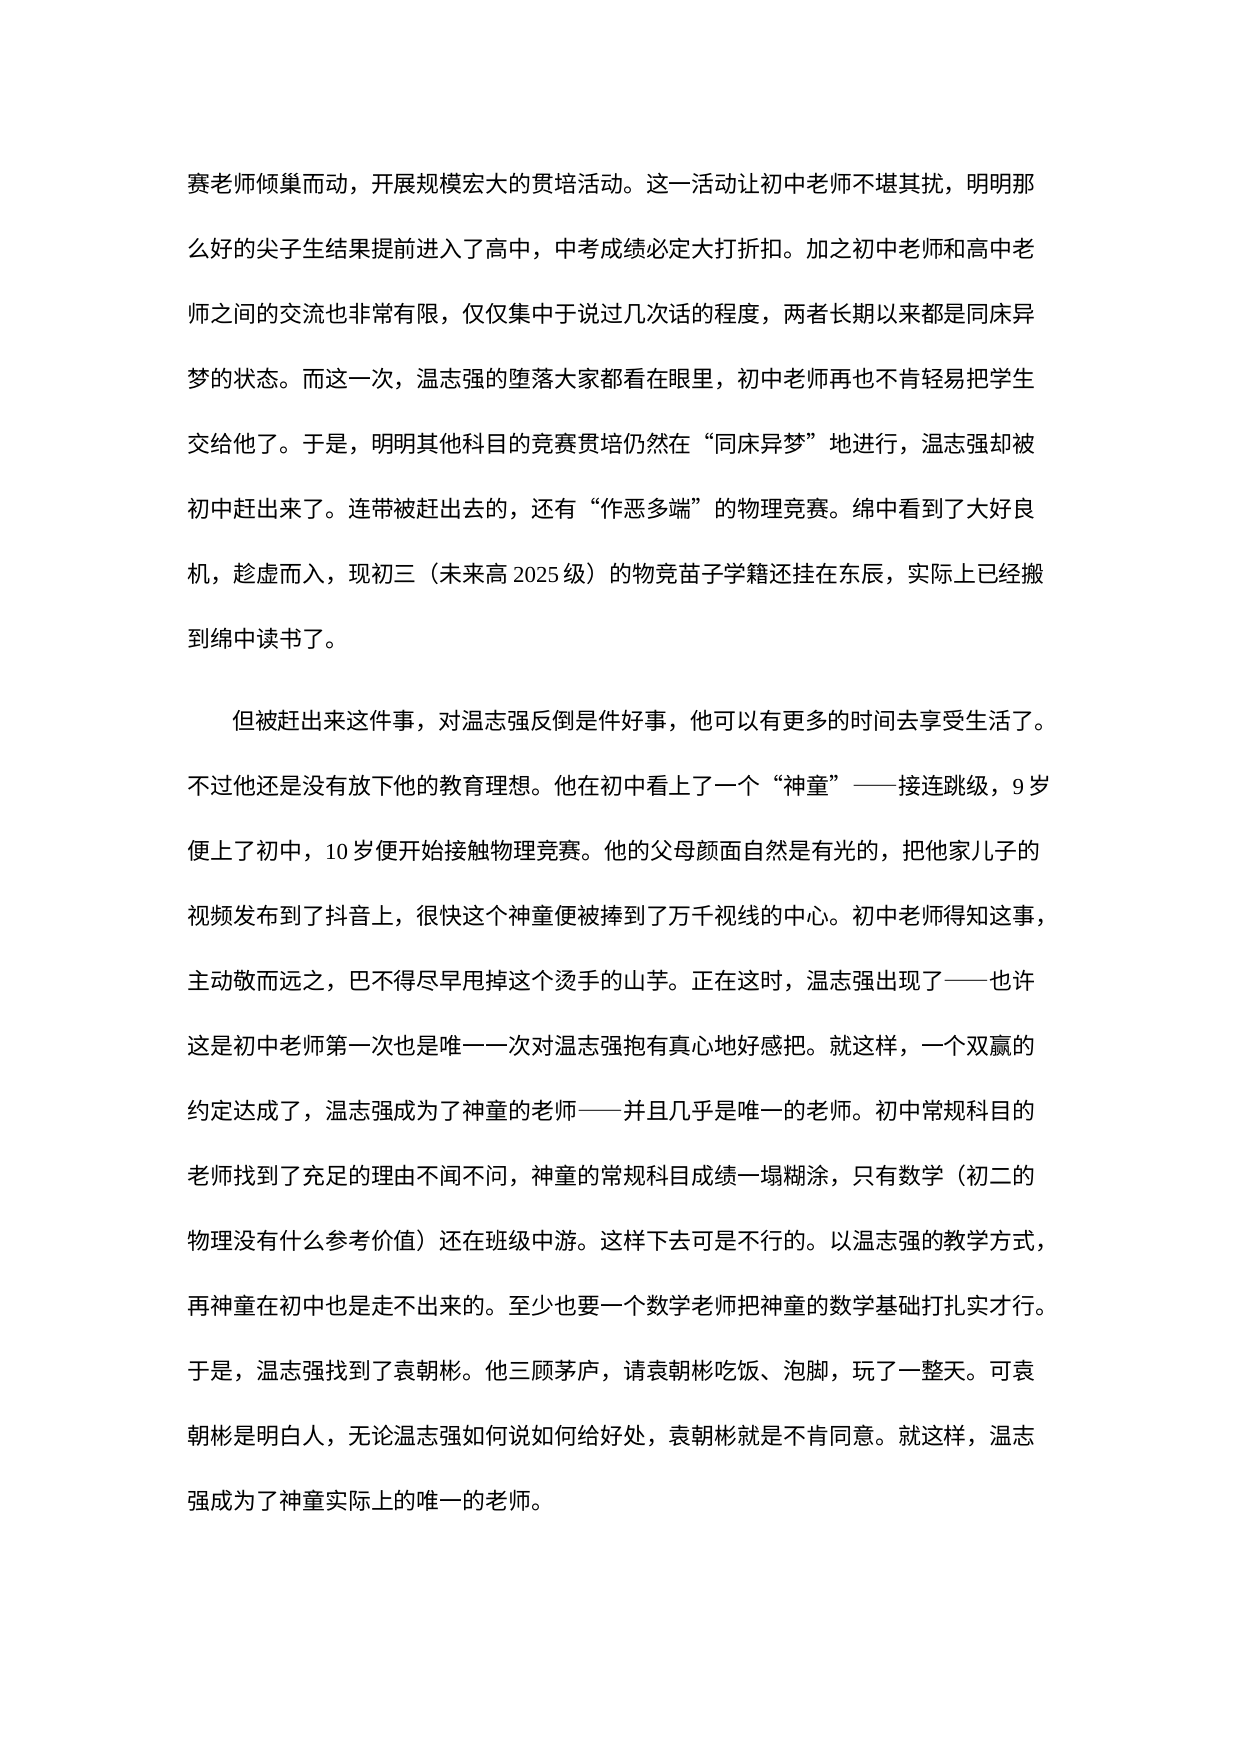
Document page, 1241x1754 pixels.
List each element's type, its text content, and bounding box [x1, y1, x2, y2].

text 但被赶出来这件事，对温志强反倒是件好事，他可以有更多的时间去享受生活了。不过他还是没有放下他的教育理想。他在初中看上了一个“神童”——接连跳级，9岁便上了初中，10岁便开始接触物理竞赛。他的父母颜面自然是有光的，把他家儿子的视频发布到了抖音上，很快这个神童便被捧到了万千视线的中心。初中老师得知这事，主动敬而远之，巴不得尽早甩掉这个烫手的山芋。正在这时，温志强出现了——也许这是初中老师第一次也是唯一一次对温志强抱有真心地好感把。就这样，一个双赢的约定达成了，温志强成为了神童的老师——并且几乎是唯一的老师。初中常规科目的老师找到了充足的理由不闻不问，神童的常规科目成绩一塌糊涂，只有数学（初二的物理没有什么参考价值）还在班级中游。这样下去可是不行的。以温志强的教学方式，再神童在初中也是走不出来的。至少也要一个数学老师把神童的数学基础打扎实才行。于是，温志强找到了袁朝彬。他三顾茅庐，请袁朝彬吃饭、泡脚，玩了一整天。可袁朝彬是明白人，无论温志强如何说如何给好处，袁朝彬就是不肯同意。就这样，温志强成为了神童实际上的唯一的老师。 [187, 687, 1053, 1532]
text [187, 150, 1053, 670]
